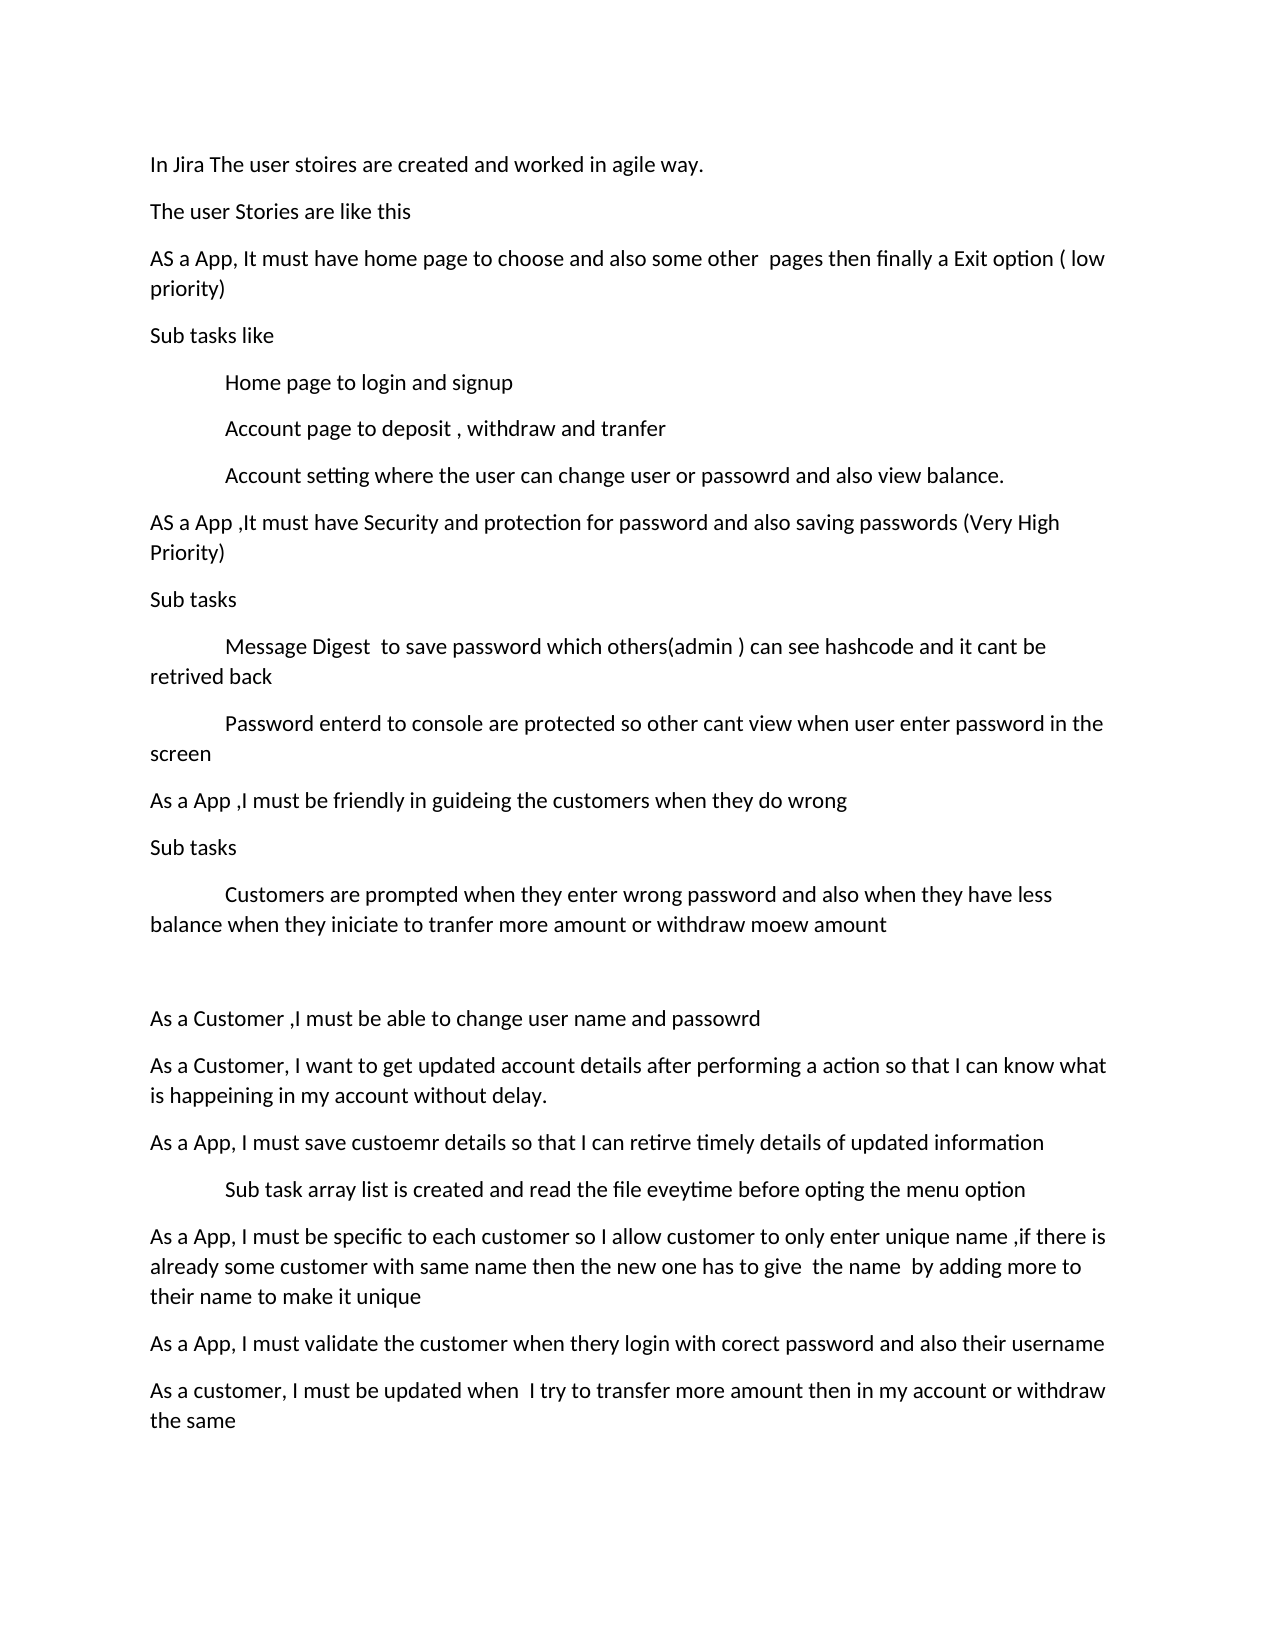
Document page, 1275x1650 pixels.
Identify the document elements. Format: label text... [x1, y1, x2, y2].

text Sub tasks like [150, 321, 1125, 349]
text Sub task array list is created and read the file eveytime before opting the menu option [150, 1175, 1125, 1203]
text As a Customer, I want to get updated account details after performing a action so that I can know what is happeining in my account without delay. [150, 1051, 1125, 1109]
text Sub tasks [150, 585, 1125, 613]
text Account setting where the user can change user or passowrd and also view balance. [150, 461, 1125, 489]
text As a App ,I must be friendly in guideing the customers when they do wrong [150, 786, 1125, 814]
text As a customer, I must be updated when I try to transfer more amount then in my account or withdraw the same [150, 1376, 1125, 1434]
text Customers are prompted when they enter wrong password and also when they have less balance when they iniciate to tranfer more amount or withdraw moew amount [150, 880, 1125, 938]
text As a Customer ,I must be able to change user name and passowrd [150, 1004, 1125, 1032]
text The user Stories are like this [150, 197, 1125, 225]
text Account page to deposit , withdraw and tranfer [150, 414, 1125, 443]
text Home page to login and signup [150, 368, 1125, 396]
text Sub tasks [150, 833, 1125, 861]
text In Jira The user stoires are created and worked in agile way. [150, 150, 1125, 178]
text AS a App ,It must have Security and protection for password and also saving passwords (Very High Priority) [150, 508, 1125, 567]
text As a App, I must validate the customer when thery login with corect password and also their username [150, 1329, 1125, 1357]
text Message Digest to save password which others(admin ) can see hashcode and it cant be retrived back [150, 632, 1125, 691]
text AS a App, It must have home page to choose and also some other pages then finally a Exit option ( low priority) [150, 244, 1125, 302]
text As a App, I must be specific to each customer so I allow customer to only enter unique name ,if there is already some customer with same name then the new one has to give the name by adding more to their name to make it unique [150, 1222, 1125, 1310]
text Password enterd to console are protected so other cant view when user enter password in the screen [150, 709, 1125, 768]
text As a App, I must save custoemr details so that I can retirve timely details of updated information [150, 1128, 1125, 1156]
